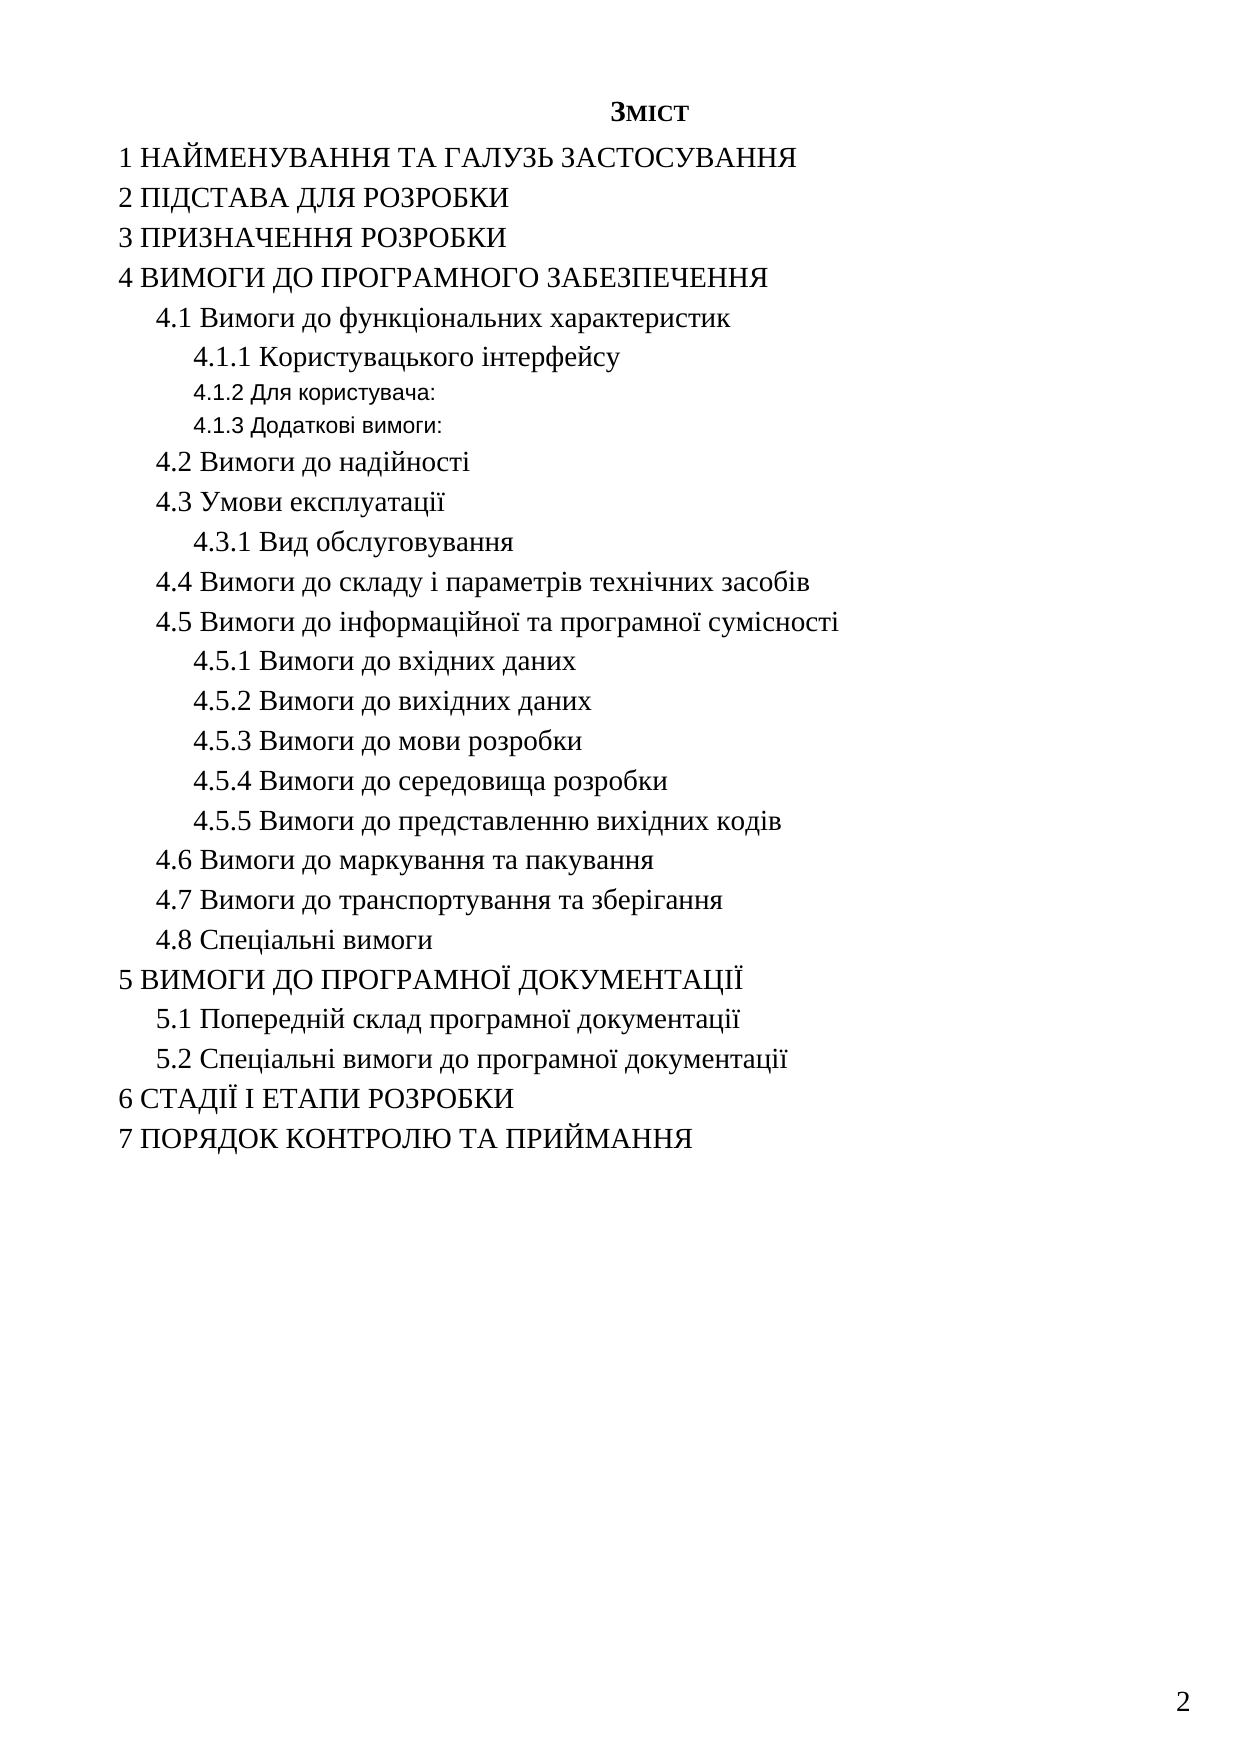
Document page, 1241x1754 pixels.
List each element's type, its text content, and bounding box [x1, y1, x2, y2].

text Зміст [118, 94, 1181, 128]
